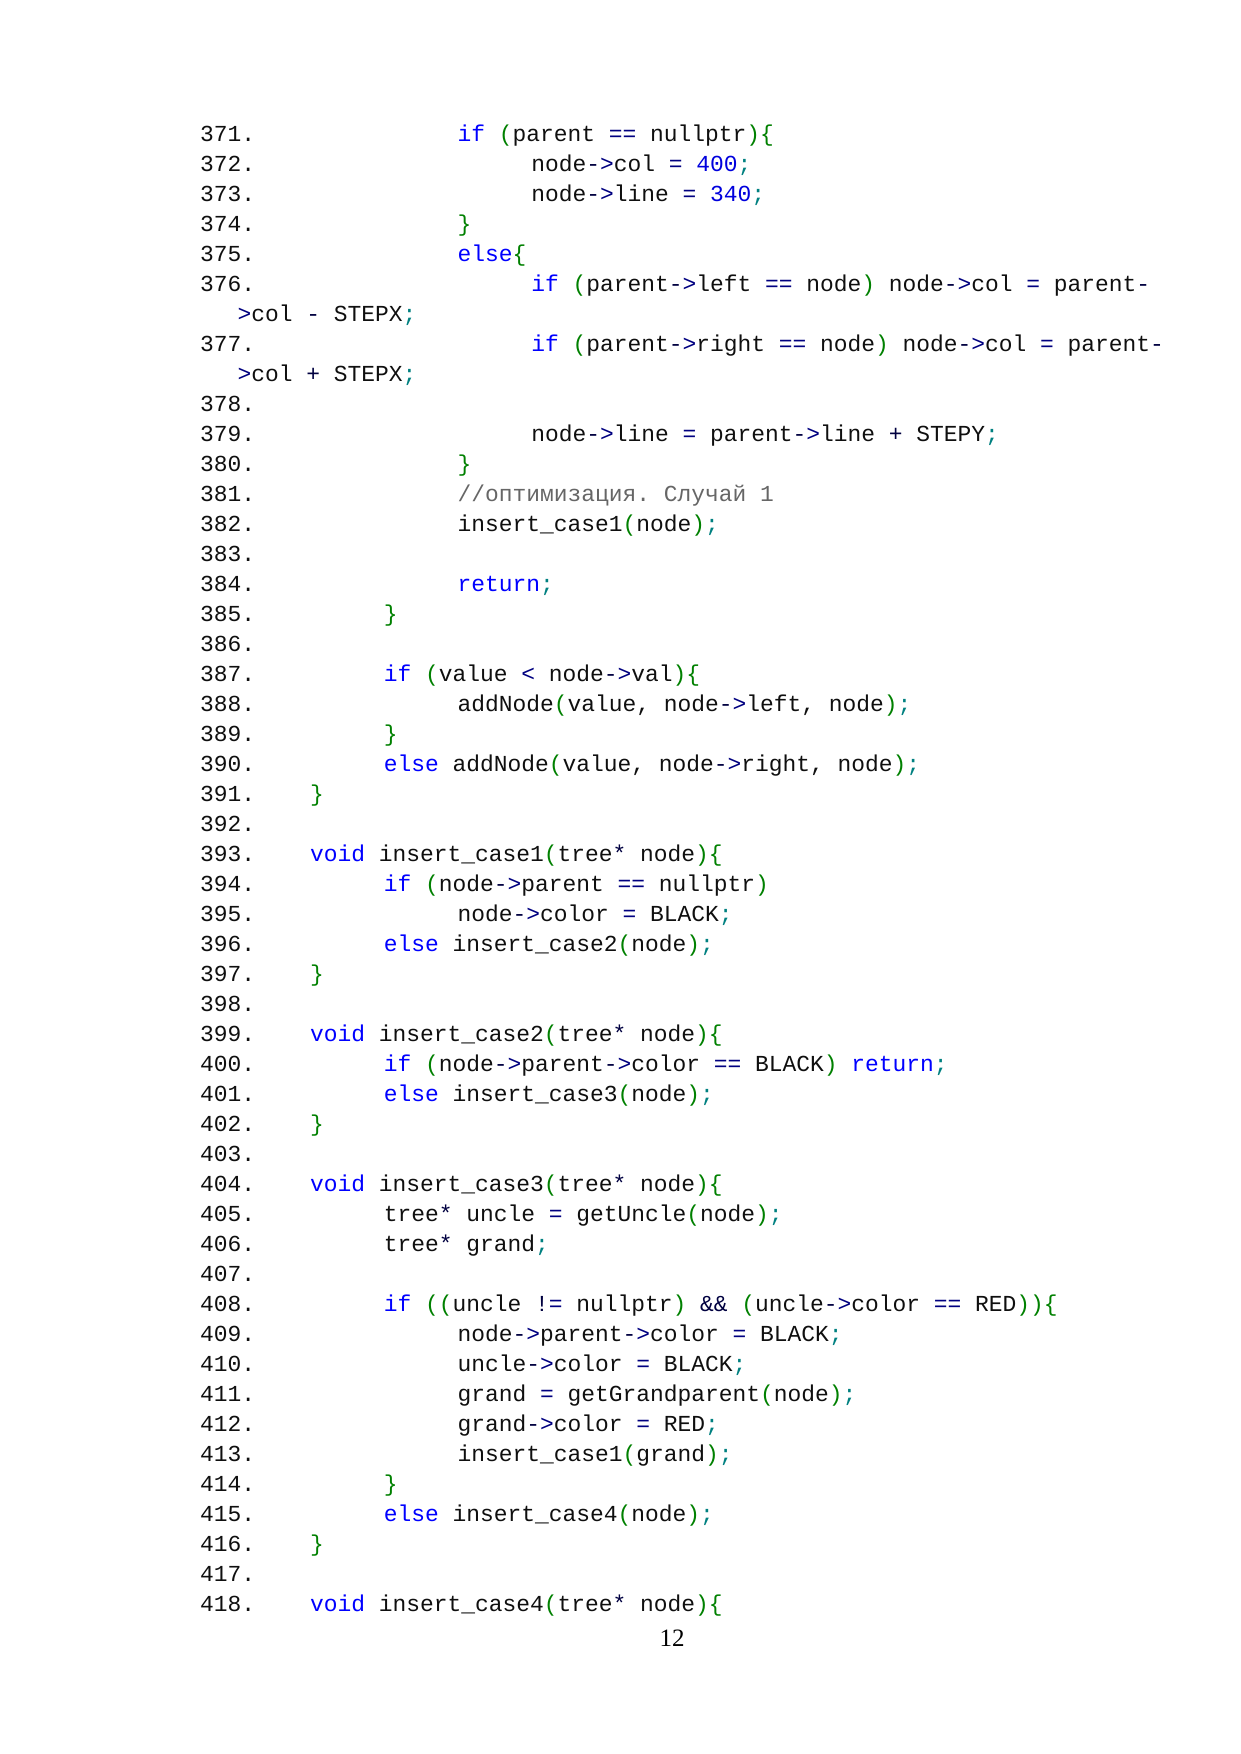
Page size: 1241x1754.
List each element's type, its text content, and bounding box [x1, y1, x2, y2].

list else insert_case2(node); [200, 928, 1181, 958]
list } [200, 1468, 1181, 1498]
list void insert_case2(tree* node){ [200, 1018, 1181, 1048]
list } [200, 448, 1181, 478]
list if (node->parent == nullptr) [200, 868, 1181, 898]
list } [200, 1108, 1181, 1138]
list if (parent == nullptr){ [200, 118, 1181, 148]
list } [200, 718, 1181, 748]
list } [200, 778, 1181, 808]
list void insert_case3(tree* node){ [200, 1168, 1181, 1198]
list if ((uncle != nullptr) && (uncle->color == RED)){ [200, 1288, 1181, 1318]
list } [200, 208, 1181, 238]
list node->parent->color = BLACK; [200, 1318, 1181, 1348]
list else{ [200, 238, 1181, 268]
list return; [200, 568, 1181, 598]
list addNode(value, node->left, node); [200, 688, 1181, 718]
list } [200, 958, 1181, 988]
list node->color = BLACK; [200, 898, 1181, 928]
list node->line = parent->line + STEPY; [200, 418, 1181, 448]
list uncle->color = BLACK; [200, 1348, 1181, 1378]
list tree* grand; [200, 1228, 1181, 1258]
list node->col = 400; [200, 148, 1181, 178]
list else addNode(value, node->right, node); [200, 748, 1181, 778]
list void insert_case4(tree* node){ [200, 1588, 1181, 1618]
list if (value < node->val){ [200, 658, 1181, 688]
list insert_case1(grand); [200, 1438, 1181, 1468]
list if (node->parent->color == BLACK) return; [200, 1048, 1181, 1078]
list grand = getGrandparent(node); [200, 1378, 1181, 1408]
list tree* uncle = getUncle(node); [200, 1198, 1181, 1228]
list insert_case1(node); [200, 508, 1181, 538]
list } [200, 1528, 1181, 1558]
list else insert_case4(node); [200, 1498, 1181, 1528]
list grand->color = RED; [200, 1408, 1181, 1438]
list //оптимизация. Случай 1 [200, 478, 1181, 508]
list if (parent->left == node) node->col = parent->col - STEPX; [200, 268, 1181, 328]
list node->line = 340; [200, 178, 1181, 208]
list } [200, 598, 1181, 628]
list else insert_case3(node); [200, 1078, 1181, 1108]
list if (parent->right == node) node->col = parent->col + STEPX; [200, 328, 1181, 388]
list void insert_case1(tree* node){ [200, 838, 1181, 868]
